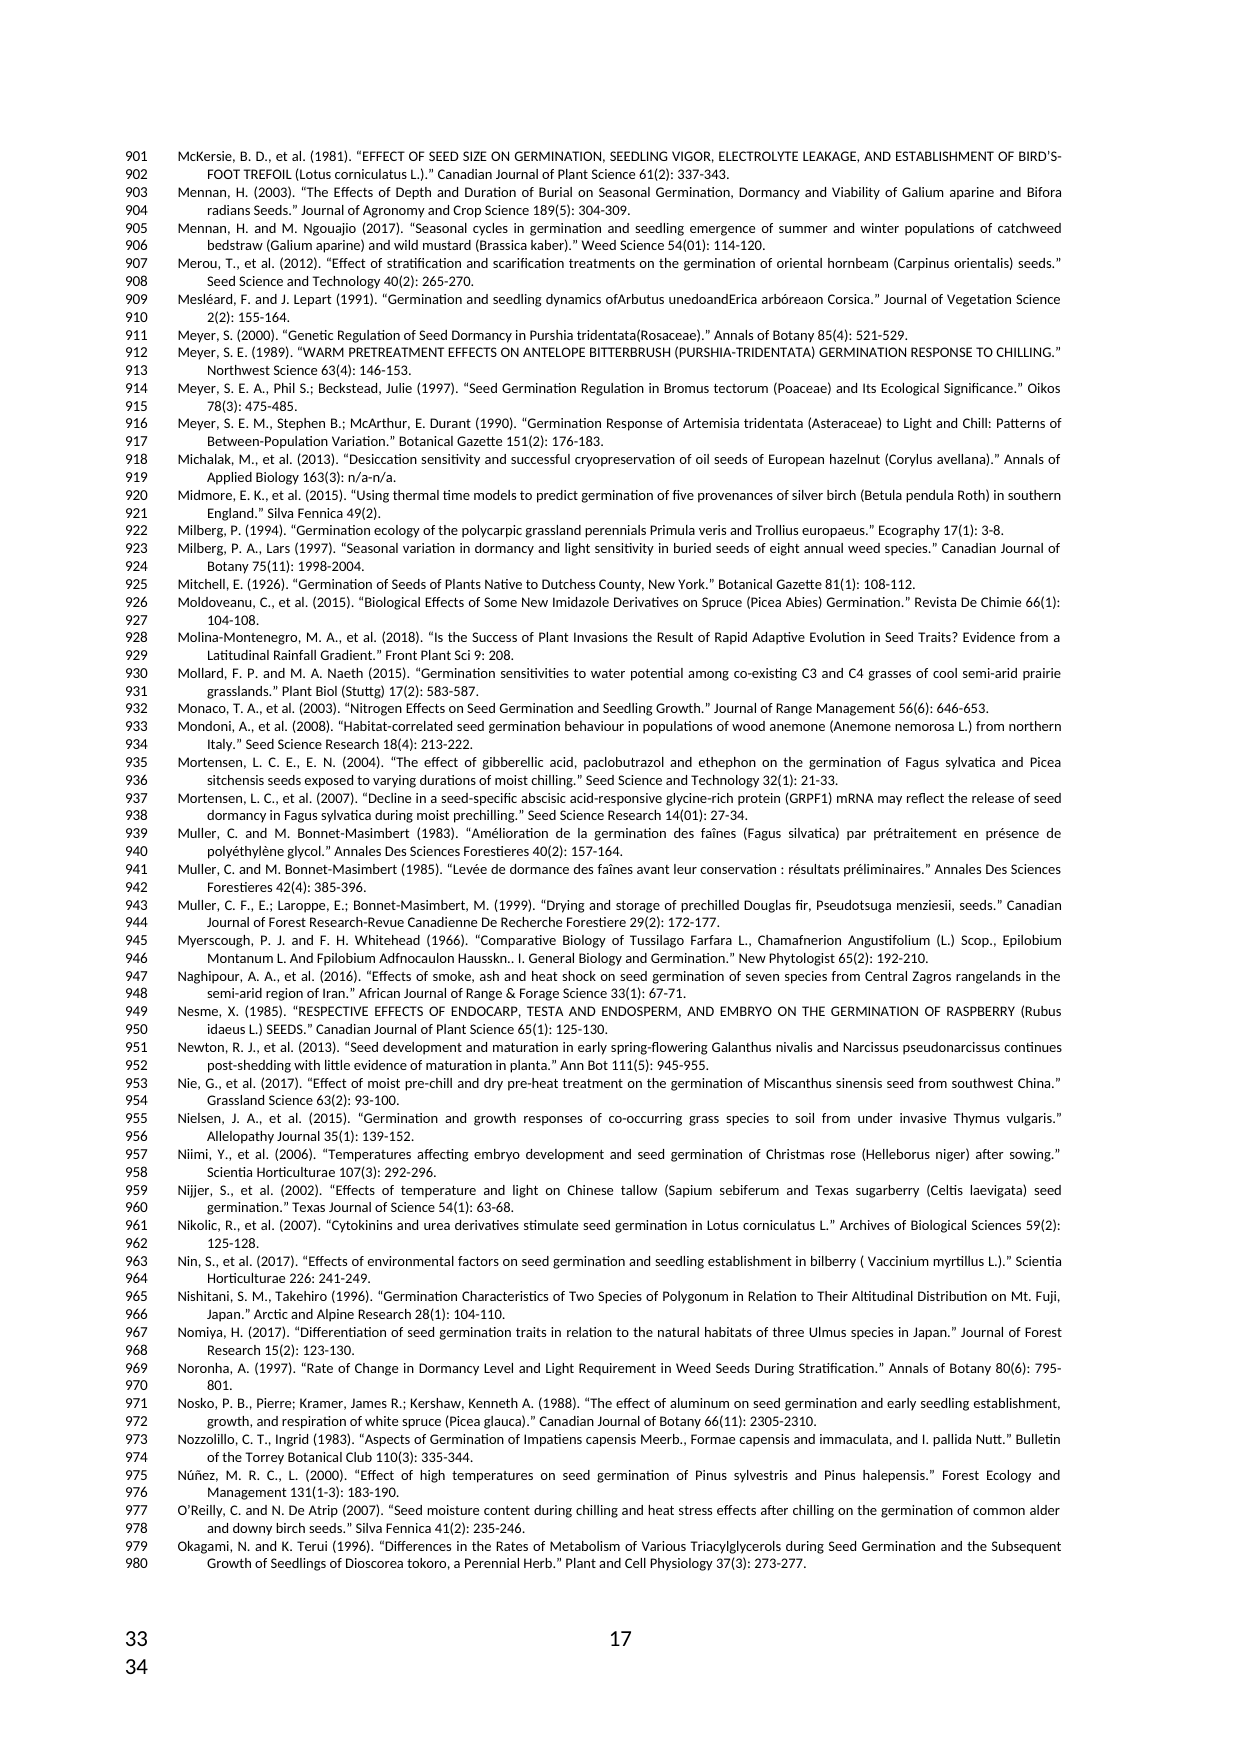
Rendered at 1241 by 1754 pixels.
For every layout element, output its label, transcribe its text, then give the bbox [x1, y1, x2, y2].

text Monaco, T. A., et al. (2003). “Nitrogen Effects on Seed Germination and Seedling Growth.” Journal of Range Management 56(6): 646-653. [177, 700, 1063, 718]
text Milberg, P. A., Lars (1997). “Seasonal variation in dormancy and light sensitivity in buried seeds of eight annual weed species.” Canadian Journal of Botany 75(11): 1998-2004. [177, 539, 1063, 575]
text Nin, S., et al. (2017). “Effects of environmental factors on seed germination and seedling establishment in bilberry ( Vaccinium myrtillus L.).” Scientia Horticulturae 226: 241-249. [177, 1252, 1063, 1288]
text Nie, G., et al. (2017). “Effect of moist pre-chill and dry pre-heat treatment on the germination of Miscanthus sinensis seed from southwest China.” Grassland Science 63(2): 93-100. [177, 1074, 1063, 1109]
text Meyer, S. E. A., Phil S.; Beckstead, Julie (1997). “Seed Germination Regulation in Bromus tectorum (Poaceae) and Its Ecological Significance.” Oikos 78(3): 475-485. [177, 379, 1063, 415]
text Mennan, H. and M. Ngouajio (2017). “Seasonal cycles in germination and seedling emergence of summer and winter populations of catchweed bedstraw (Galium aparine) and wild mustard (Brassica kaber).” Weed Science 54(01): 114-120. [177, 219, 1063, 254]
text Myerscough, P. J. and F. H. Whitehead (1966). “Comparative Biology of Tussilago Farfara L., Chamafnerion Angustifolium (L.) Scop., Epilobium Montanum L. And Fpilobium Adfnocaulon Hausskn.. I. General Biology and Germination.” New Phytologist 65(2): 192-210. [177, 931, 1063, 967]
text Meyer, S. E. M., Stephen B.; McArthur, E. Durant (1990). “Germination Response of Artemisia tridentata (Asteraceae) to Light and Chill: Patterns of Between-Population Variation.” Botanical Gazette 151(2): 176-183. [177, 415, 1063, 450]
text O’Reilly, C. and N. De Atrip (2007). “Seed moisture content during chilling and heat stress effects after chilling on the germination of common alder and downy birch seeds.” Silva Fennica 41(2): 235-246. [177, 1501, 1063, 1537]
text Okagami, N. and K. Terui (1996). “Differences in the Rates of Metabolism of Various Triacylglycerols during Seed Germination and the Subsequent Growth of Seedlings of Dioscorea tokoro, a Perennial Herb.” Plant and Cell Physiology 37(3): 273-277. [177, 1537, 1063, 1573]
text Midmore, E. K., et al. (2015). “Using thermal time models to predict germination of five provenances of silver birch (Betula pendula Roth) in southern England.” Silva Fennica 49(2). [177, 486, 1063, 522]
text Newton, R. J., et al. (2013). “Seed development and maturation in early spring-flowering Galanthus nivalis and Narcissus pseudonarcissus continues post-shedding with little evidence of maturation in planta.” Ann Bot 111(5): 945-955. [177, 1038, 1063, 1074]
text Muller, C. and M. Bonnet-Masimbert (1985). “Levée de dormance des faînes avant leur conservation : résultats préliminaires.” Annales Des Sciences Forestieres 42(4): 385-396. [177, 860, 1063, 896]
text Mitchell, E. (1926). “Germination of Seeds of Plants Native to Dutchess County, New York.” Botanical Gazette 81(1): 108-112. [177, 575, 1063, 593]
text Nomiya, H. (2017). “Differentiation of seed germination traits in relation to the natural habitats of three Ulmus species in Japan.” Journal of Forest Research 15(2): 123-130. [177, 1323, 1063, 1359]
text Nishitani, S. M., Takehiro (1996). “Germination Characteristics of Two Species of Polygonum in Relation to Their Altitudinal Distribution on Mt. Fuji, Japan.” Arctic and Alpine Research 28(1): 104-110. [177, 1288, 1063, 1323]
text Meyer, S. (2000). “Genetic Regulation of Seed Dormancy in Purshia tridentata(Rosaceae).” Annals of Botany 85(4): 521-529. [177, 326, 1063, 343]
text Moldoveanu, C., et al. (2015). “Biological Effects of Some New Imidazole Derivatives on Spruce (Picea Abies) Germination.” Revista De Chimie 66(1): 104-108. [177, 593, 1063, 628]
text Meyer, S. E. (1989). “WARM PRETREATMENT EFFECTS ON ANTELOPE BITTERBRUSH (PURSHIA-TRIDENTATA) GERMINATION RESPONSE TO CHILLING.” Northwest Science 63(4): 146-153. [177, 343, 1063, 379]
text Muller, C. F., E.; Laroppe, E.; Bonnet-Masimbert, M. (1999). “Drying and storage of prechilled Douglas fir, Pseudotsuga menziesii, seeds.” Canadian Journal of Forest Research-Revue Canadienne De Recherche Forestiere 29(2): 172-177. [177, 896, 1063, 931]
text Mollard, F. P. and M. A. Naeth (2015). “Germination sensitivities to water potential among co-existing C3 and C4 grasses of cool semi-arid prairie grasslands.” Plant Biol (Stuttg) 17(2): 583-587. [177, 664, 1063, 700]
text Núñez, M. R. C., L. (2000). “Effect of high temperatures on seed germination of Pinus sylvestris and Pinus halepensis.” Forest Ecology and Management 131(1-3): 183-190. [177, 1466, 1063, 1501]
text Niimi, Y., et al. (2006). “Temperatures affecting embryo development and seed germination of Christmas rose (Helleborus niger) after sowing.” Scientia Horticulturae 107(3): 292-296. [177, 1145, 1063, 1181]
text Mennan, H. (2003). “The Effects of Depth and Duration of Burial on Seasonal Germination, Dormancy and Viability of Galium aparine and Bifora radians Seeds.” Journal of Agronomy and Crop Science 189(5): 304-309. [177, 183, 1063, 219]
text Noronha, A. (1997). “Rate of Change in Dormancy Level and Light Requirement in Weed Seeds During Stratification.” Annals of Botany 80(6): 795-801. [177, 1359, 1063, 1394]
text Muller, C. and M. Bonnet-Masimbert (1983). “Amélioration de la germination des faînes (Fagus silvatica) par prétraitement en présence de polyéthylène glycol.” Annales Des Sciences Forestieres 40(2): 157-164. [177, 824, 1063, 860]
text Nesme, X. (1985). “RESPECTIVE EFFECTS OF ENDOCARP, TESTA AND ENDOSPERM, AND EMBRYO ON THE GERMINATION OF RASPBERRY (Rubus idaeus L.) SEEDS.” Canadian Journal of Plant Science 65(1): 125-130. [177, 1003, 1063, 1038]
text Michalak, M., et al. (2013). “Desiccation sensitivity and successful cryopreservation of oil seeds of European hazelnut (Corylus avellana).” Annals of Applied Biology 163(3): n/a-n/a. [177, 450, 1063, 486]
text Nozzolillo, C. T., Ingrid (1983). “Aspects of Germination of Impatiens capensis Meerb., Formae capensis and immaculata, and I. pallida Nutt.” Bulletin of the Torrey Botanical Club 110(3): 335-344. [177, 1430, 1063, 1466]
text Nikolic, R., et al. (2007). “Cytokinins and urea derivatives stimulate seed germination in Lotus corniculatus L.” Archives of Biological Sciences 59(2): 125-128. [177, 1216, 1063, 1252]
text Mesléard, F. and J. Lepart (1991). “Germination and seedling dynamics ofArbutus unedoandErica arbóreaon Corsica.” Journal of Vegetation Science 2(2): 155-164. [177, 290, 1063, 326]
text Nielsen, J. A., et al. (2015). “Germination and growth responses of co-occurring grass species to soil from under invasive Thymus vulgaris.” Allelopathy Journal 35(1): 139-152. [177, 1109, 1063, 1145]
text Mortensen, L. C., et al. (2007). “Decline in a seed-specific abscisic acid-responsive glycine-rich protein (GRPF1) mRNA may reflect the release of seed dormancy in Fagus sylvatica during moist prechilling.” Seed Science Research 14(01): 27-34. [177, 789, 1063, 824]
text Mortensen, L. C. E., E. N. (2004). “The effect of gibberellic acid, paclobutrazol and ethephon on the germination of Fagus sylvatica and Picea sitchensis seeds exposed to varying durations of moist chilling.” Seed Science and Technology 32(1): 21-33. [177, 753, 1063, 789]
text Mondoni, A., et al. (2008). “Habitat-correlated seed germination behaviour in populations of wood anemone (Anemone nemorosa L.) from northern Italy.” Seed Science Research 18(4): 213-222. [177, 718, 1063, 753]
text Nosko, P. B., Pierre; Kramer, James R.; Kershaw, Kenneth A. (1988). “The effect of aluminum on seed germination and early seedling establishment, growth, and respiration of white spruce (Picea glauca).” Canadian Journal of Botany 66(11): 2305-2310. [177, 1394, 1063, 1430]
text Merou, T., et al. (2012). “Effect of stratification and scarification treatments on the germination of oriental hornbeam (Carpinus orientalis) seeds.” Seed Science and Technology 40(2): 265-270. [177, 254, 1063, 290]
text Naghipour, A. A., et al. (2016). “Effects of smoke, ash and heat shock on seed germination of seven species from Central Zagros rangelands in the semi-arid region of Iran.” African Journal of Range & Forage Science 33(1): 67-71. [177, 967, 1063, 1003]
text Milberg, P. (1994). “Germination ecology of the polycarpic grassland perennials Primula veris and Trollius europaeus.” Ecography 17(1): 3-8. [177, 522, 1063, 539]
text McKersie, B. D., et al. (1981). “EFFECT OF SEED SIZE ON GERMINATION, SEEDLING VIGOR, ELECTROLYTE LEAKAGE, AND ESTABLISHMENT OF BIRD’S-FOOT TREFOIL (Lotus corniculatus L.).” Canadian Journal of Plant Science 61(2): 337-343. [177, 148, 1063, 183]
text Nijjer, S., et al. (2002). “Effects of temperature and light on Chinese tallow (Sapium sebiferum and Texas sugarberry (Celtis laevigata) seed germination.” Texas Journal of Science 54(1): 63-68. [177, 1181, 1063, 1216]
text Molina-Montenegro, M. A., et al. (2018). “Is the Success of Plant Invasions the Result of Rapid Adaptive Evolution in Seed Traits? Evidence from a Latitudinal Rainfall Gradient.” Front Plant Sci 9: 208. [177, 628, 1063, 664]
